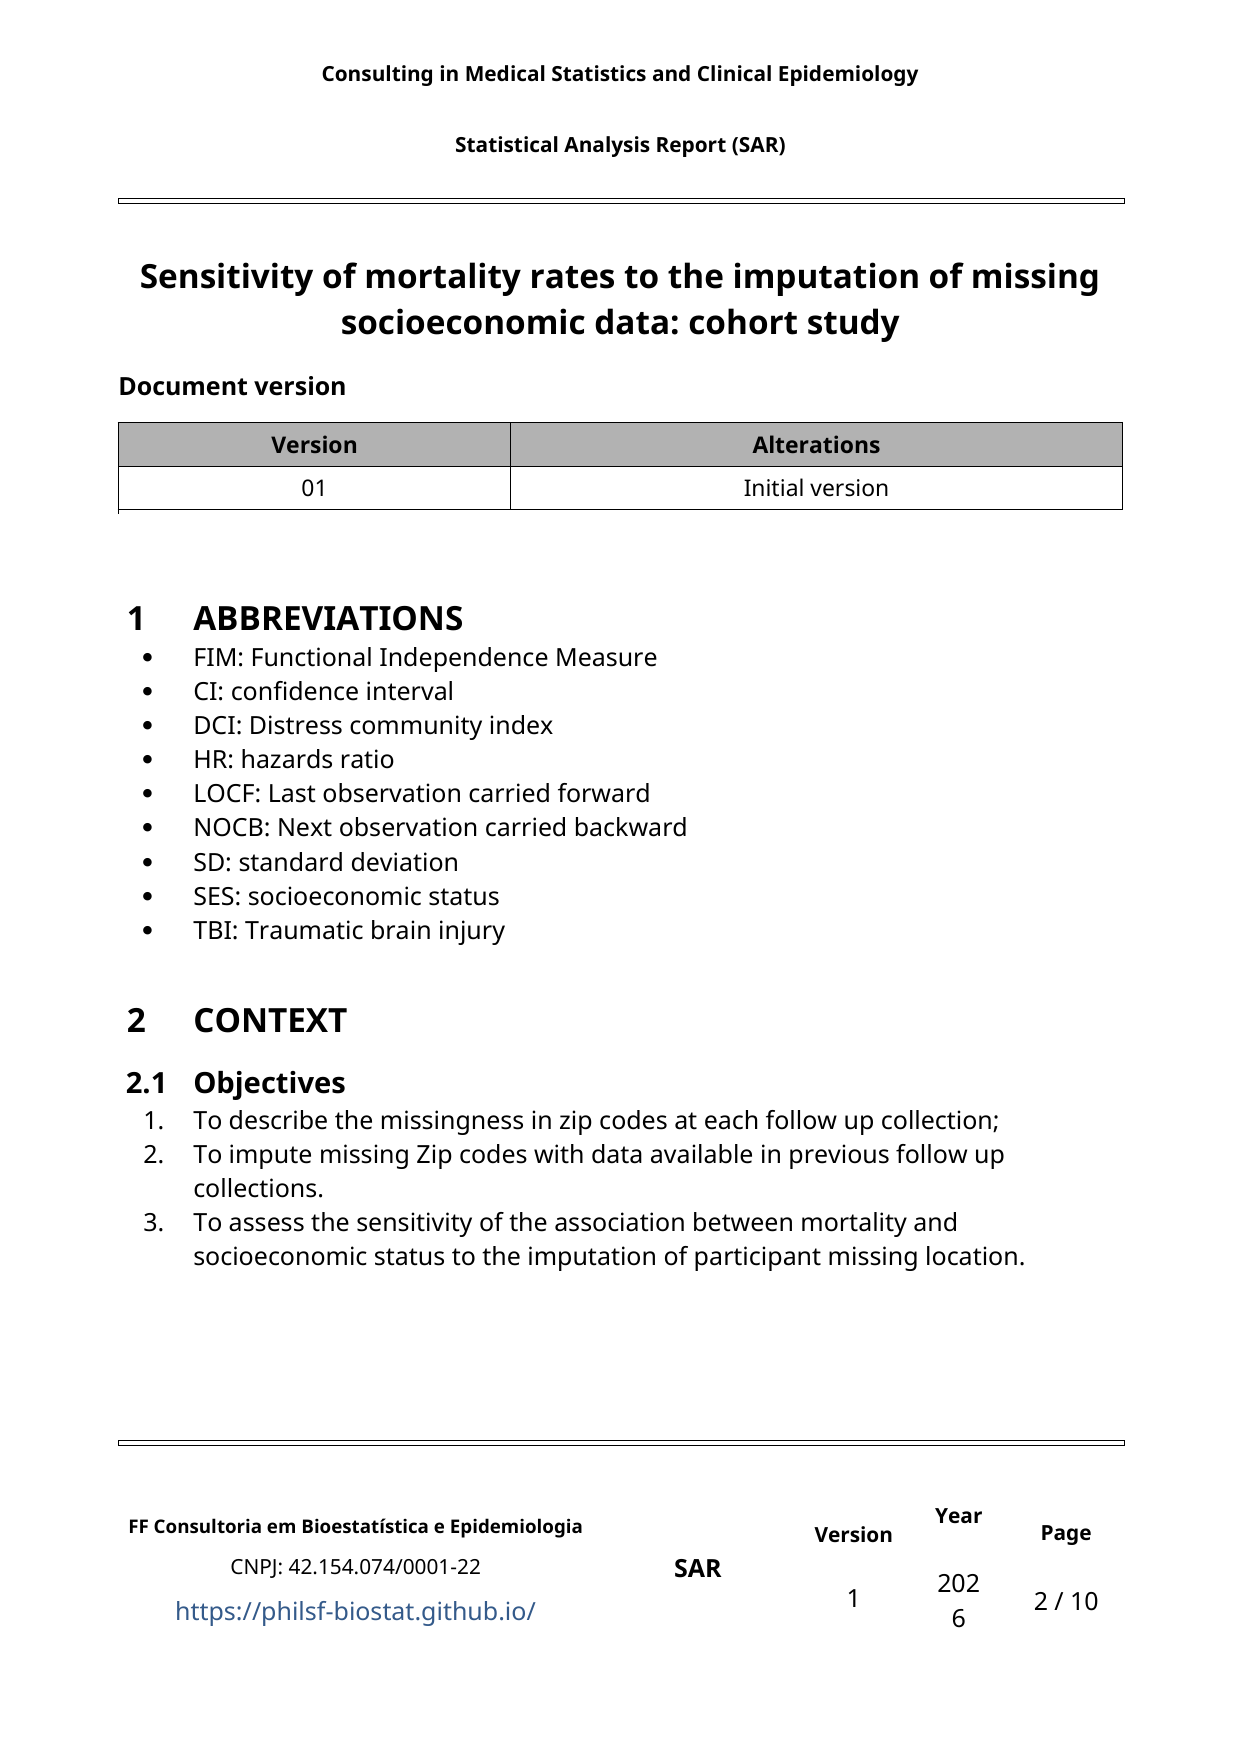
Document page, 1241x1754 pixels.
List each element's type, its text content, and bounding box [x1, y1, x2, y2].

list TBI: Traumatic brain injury [143, 912, 1122, 946]
table_cell 01 [119, 467, 510, 509]
list To impute missing Zip codes with data available in previous follow up collections. [143, 1136, 1122, 1204]
table_header Alterations [511, 423, 1122, 466]
title Sensitivity of mortality rates to the imputation of missing socioeconomic data: cohort study [118, 253, 1122, 344]
list LOCF: Last observation carried forward [143, 776, 1122, 810]
subtitle Context [118, 996, 1122, 1042]
subtitle Abbreviations [118, 594, 1122, 640]
list To describe the missingness in zip codes at each follow up collection; [143, 1102, 1122, 1136]
table_header Version [119, 423, 510, 466]
list SD: standard deviation [143, 844, 1122, 878]
list SES: socioeconomic status [143, 878, 1122, 912]
text Document version [118, 369, 1122, 403]
list FIM: Functional Independence Measure [143, 640, 1122, 674]
list NOCB: Next observation carried backward [143, 810, 1122, 844]
list To assess the sensitivity of the association between mortality and socioeconomic status to the imputation of participant missing location. [143, 1204, 1122, 1273]
list CI: confidence interval [143, 674, 1122, 708]
list DCI: Distress community index [143, 708, 1122, 742]
table_cell Initial version [511, 467, 1122, 509]
subtitle Objectives [118, 1063, 1122, 1102]
list HR: hazards ratio [143, 742, 1122, 776]
